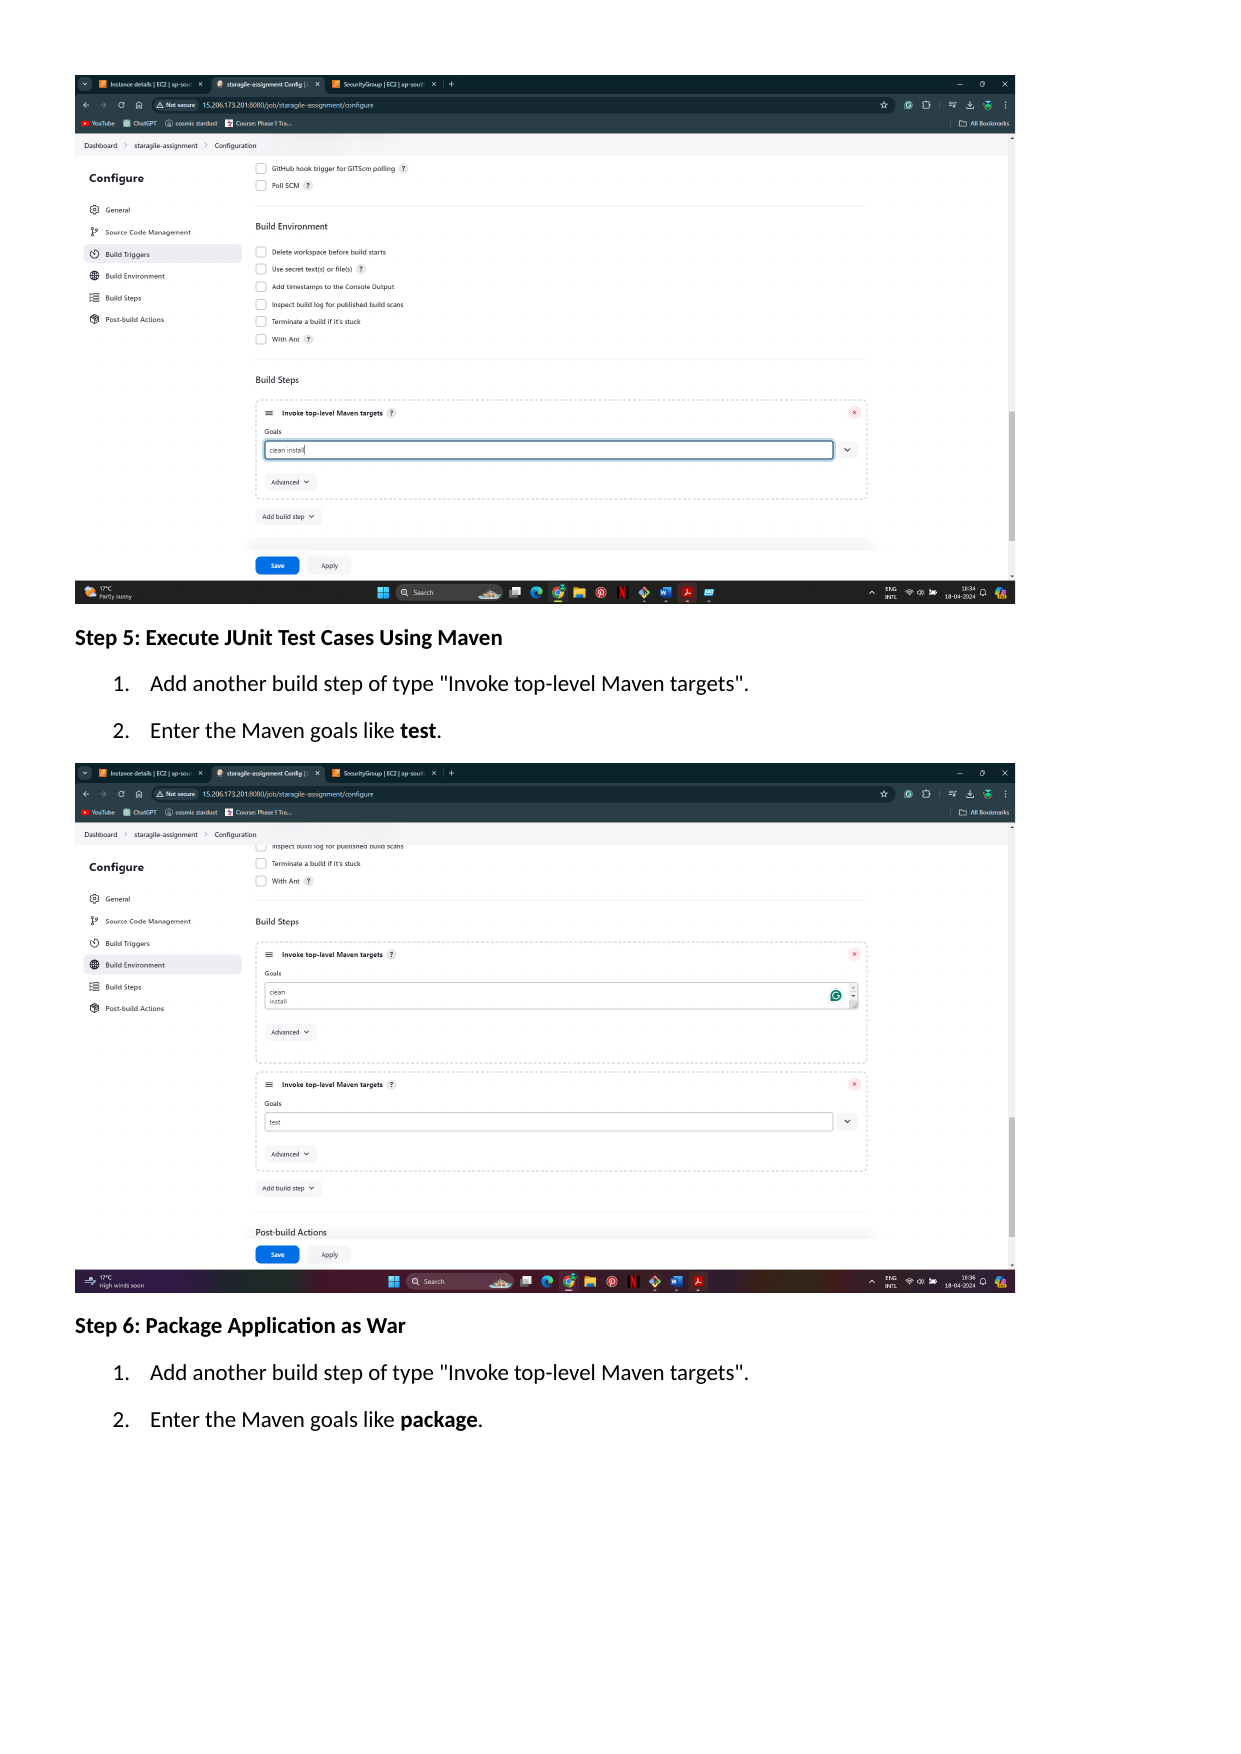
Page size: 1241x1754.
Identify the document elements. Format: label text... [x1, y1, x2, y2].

list Enter the Maven goals like test. [112, 716, 1165, 744]
picture [75, 763, 1016, 1293]
list Add another build step of type "Invoke top-level Maven targets". [112, 669, 1165, 698]
list Enter the Maven goals like package. [112, 1405, 1165, 1433]
list Add another build step of type "Invoke top-level Maven targets". [112, 1358, 1165, 1386]
picture [75, 75, 1016, 604]
text Step 6: Package Application as War [75, 1311, 1165, 1339]
text Step 5: Execute JUnit Test Cases Using Maven [75, 623, 1165, 651]
